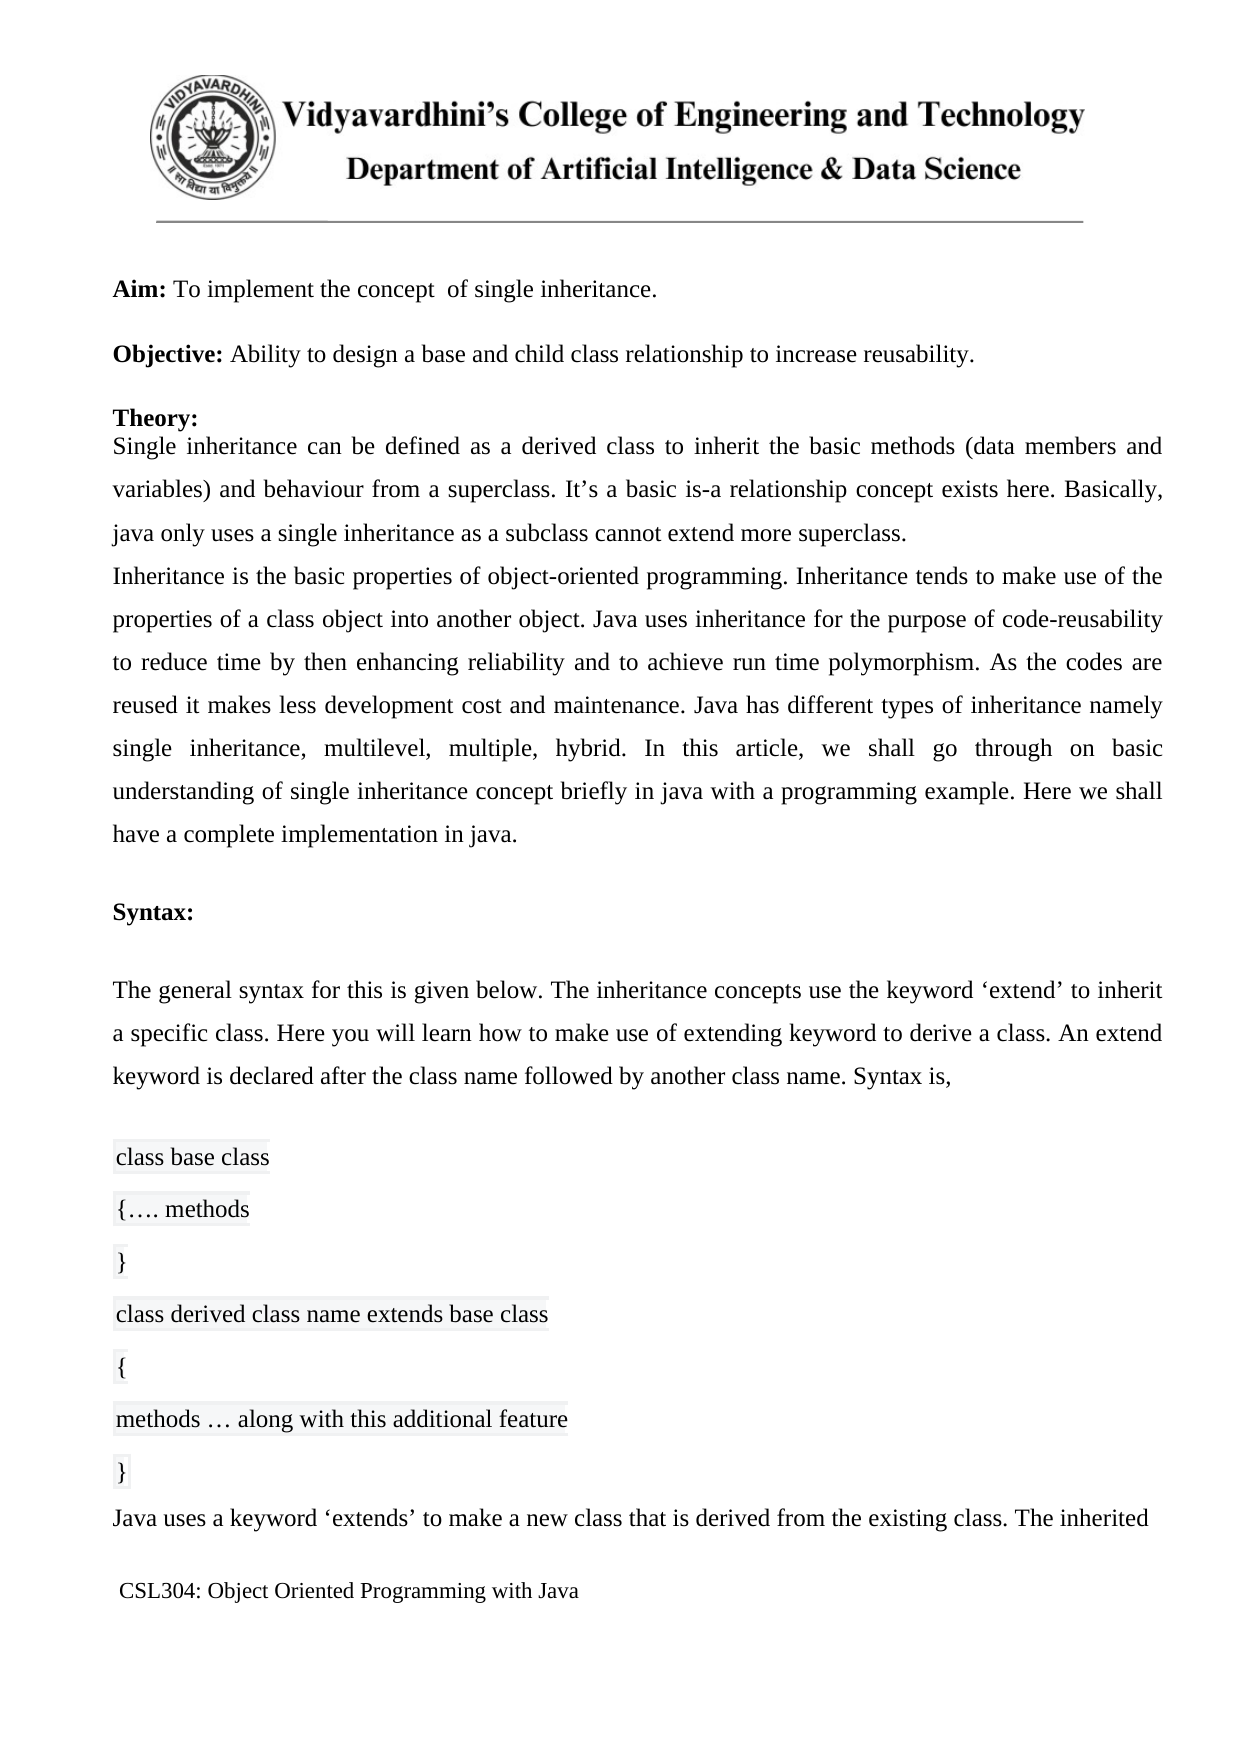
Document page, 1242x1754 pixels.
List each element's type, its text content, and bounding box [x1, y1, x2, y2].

text Objective: Ability to design a base and child class relationship to increase reusability. [112, 339, 1164, 367]
subtitle Theory: [112, 403, 1164, 431]
text Inheritance is the basic properties of object-oriented programming. Inheritance tends to make use of the properties of a class object into another object. Java uses inheritance for the purpose of code-reusability to reduce time by then enhancing reliability and to achieve run time polymorphism. As the codes are reused it makes less development cost and maintenance. Java has different types of inheritance namely single inheritance, multilevel, multiple, hybrid. In this article, we shall go through on basic understanding of single inheritance concept briefly in java with a programming example. Here we shall have a complete implementation in java. [112, 561, 1164, 848]
text Single inheritance can be defined as a derived class to inherit the basic methods (data members and variables) and behaviour from a superclass. It’s a basic is-a relationship concept exists here. Basically, java only uses a single inheritance as a subclass cannot extend more superclass. [112, 431, 1164, 546]
text The general syntax for this is given below. The inheritance concepts use the keyword ‘extend’ to inherit a specific class. Here you will learn how to make use of extending keyword to derive a class. An extend keyword is declared after the class name followed by another class name. Syntax is, [112, 975, 1164, 1090]
text Syntax: [112, 897, 1164, 926]
picture [150, 75, 1085, 200]
text Aim: To implement the concept of single inheritance. [112, 274, 1164, 303]
